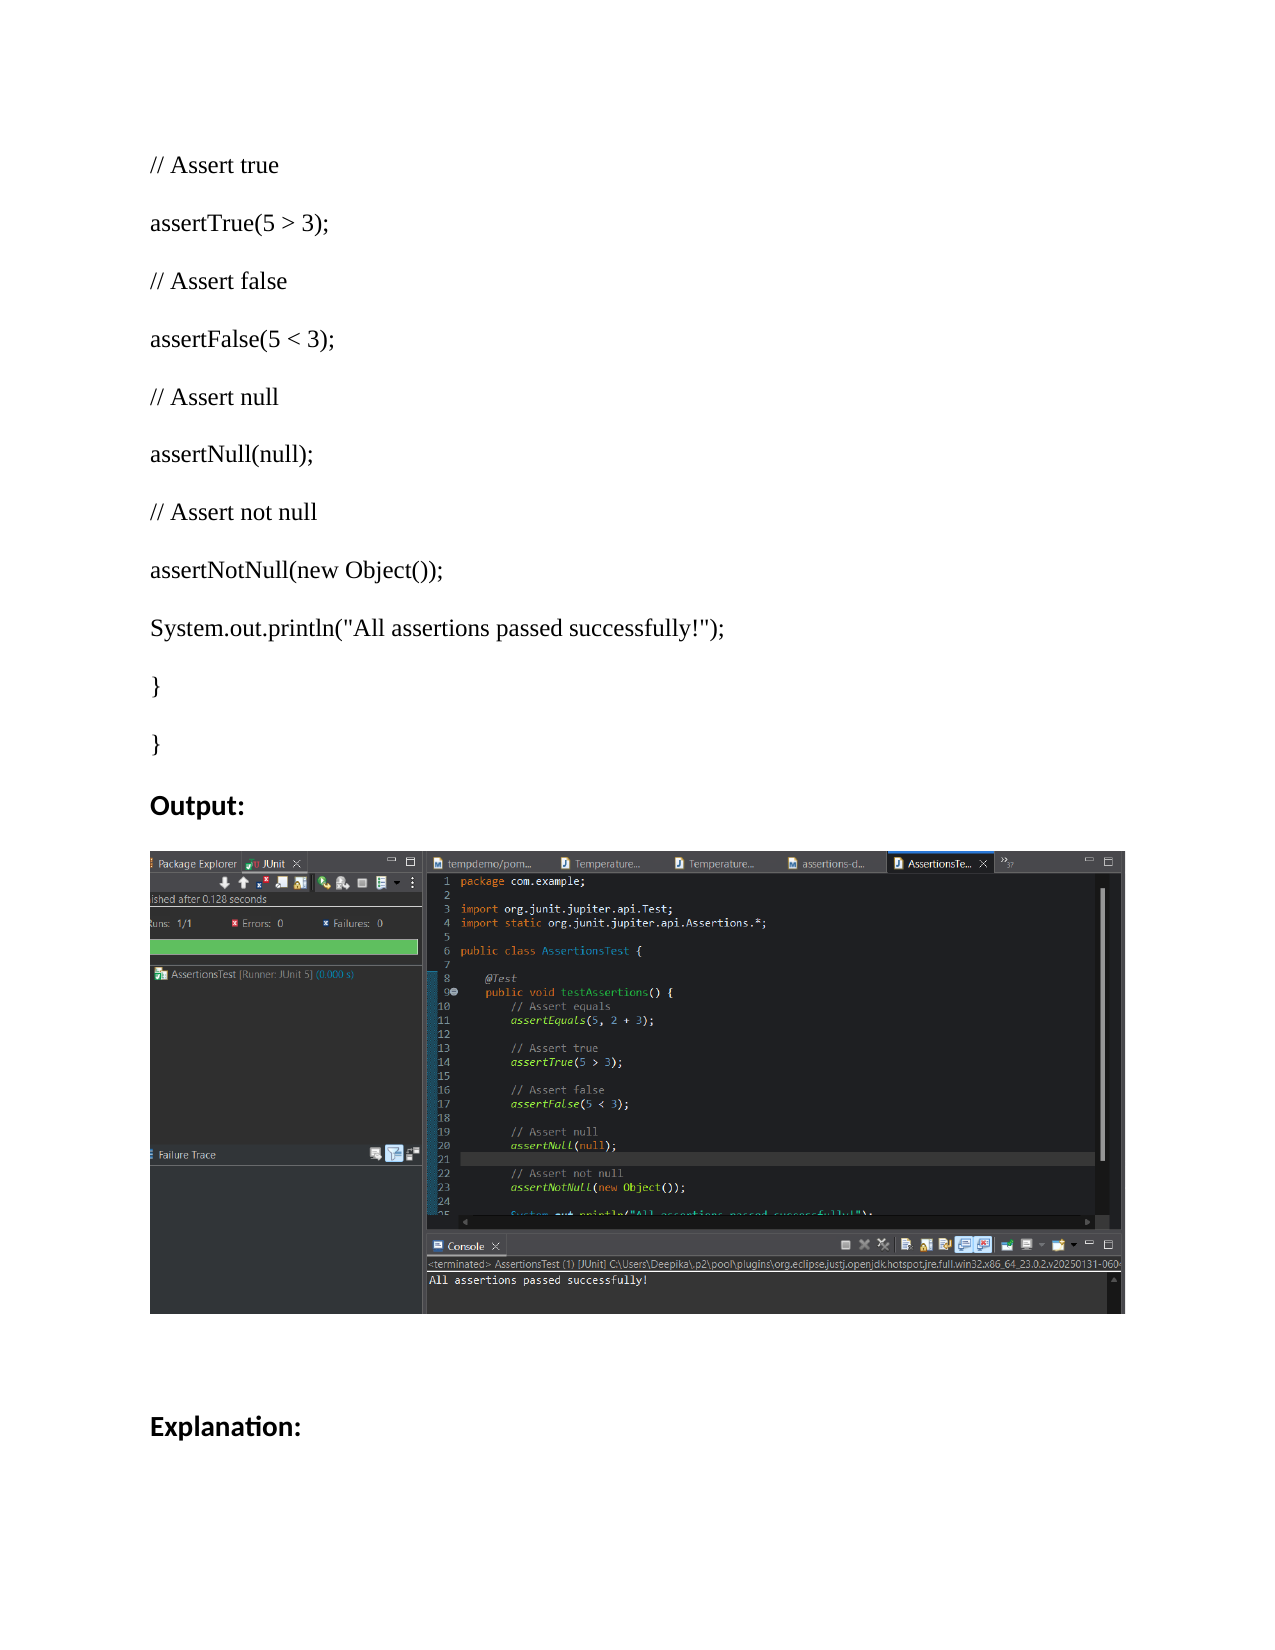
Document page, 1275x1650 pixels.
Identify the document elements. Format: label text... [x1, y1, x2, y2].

text } [150, 845, 1125, 874]
text assertNotNull(new Object()); [150, 671, 1125, 700]
text // Assert null [150, 497, 1125, 526]
text } [150, 787, 1125, 816]
text assertNull(null); [150, 555, 1125, 584]
text Output: [150, 903, 1125, 938]
text assertFalse(5 < 3); [150, 439, 1125, 468]
text // Assert equals [150, 150, 1125, 179]
text // Assert true [150, 266, 1125, 294]
picture [150, 967, 1125, 1430]
text System.out.println("All assertions passed successfully!"); [150, 729, 1125, 758]
text // Assert false [150, 382, 1125, 410]
text // Assert not null [150, 613, 1125, 642]
text assertTrue(5 > 3); [150, 324, 1125, 352]
text assertEquals(5, 2 + 3); [150, 208, 1125, 237]
